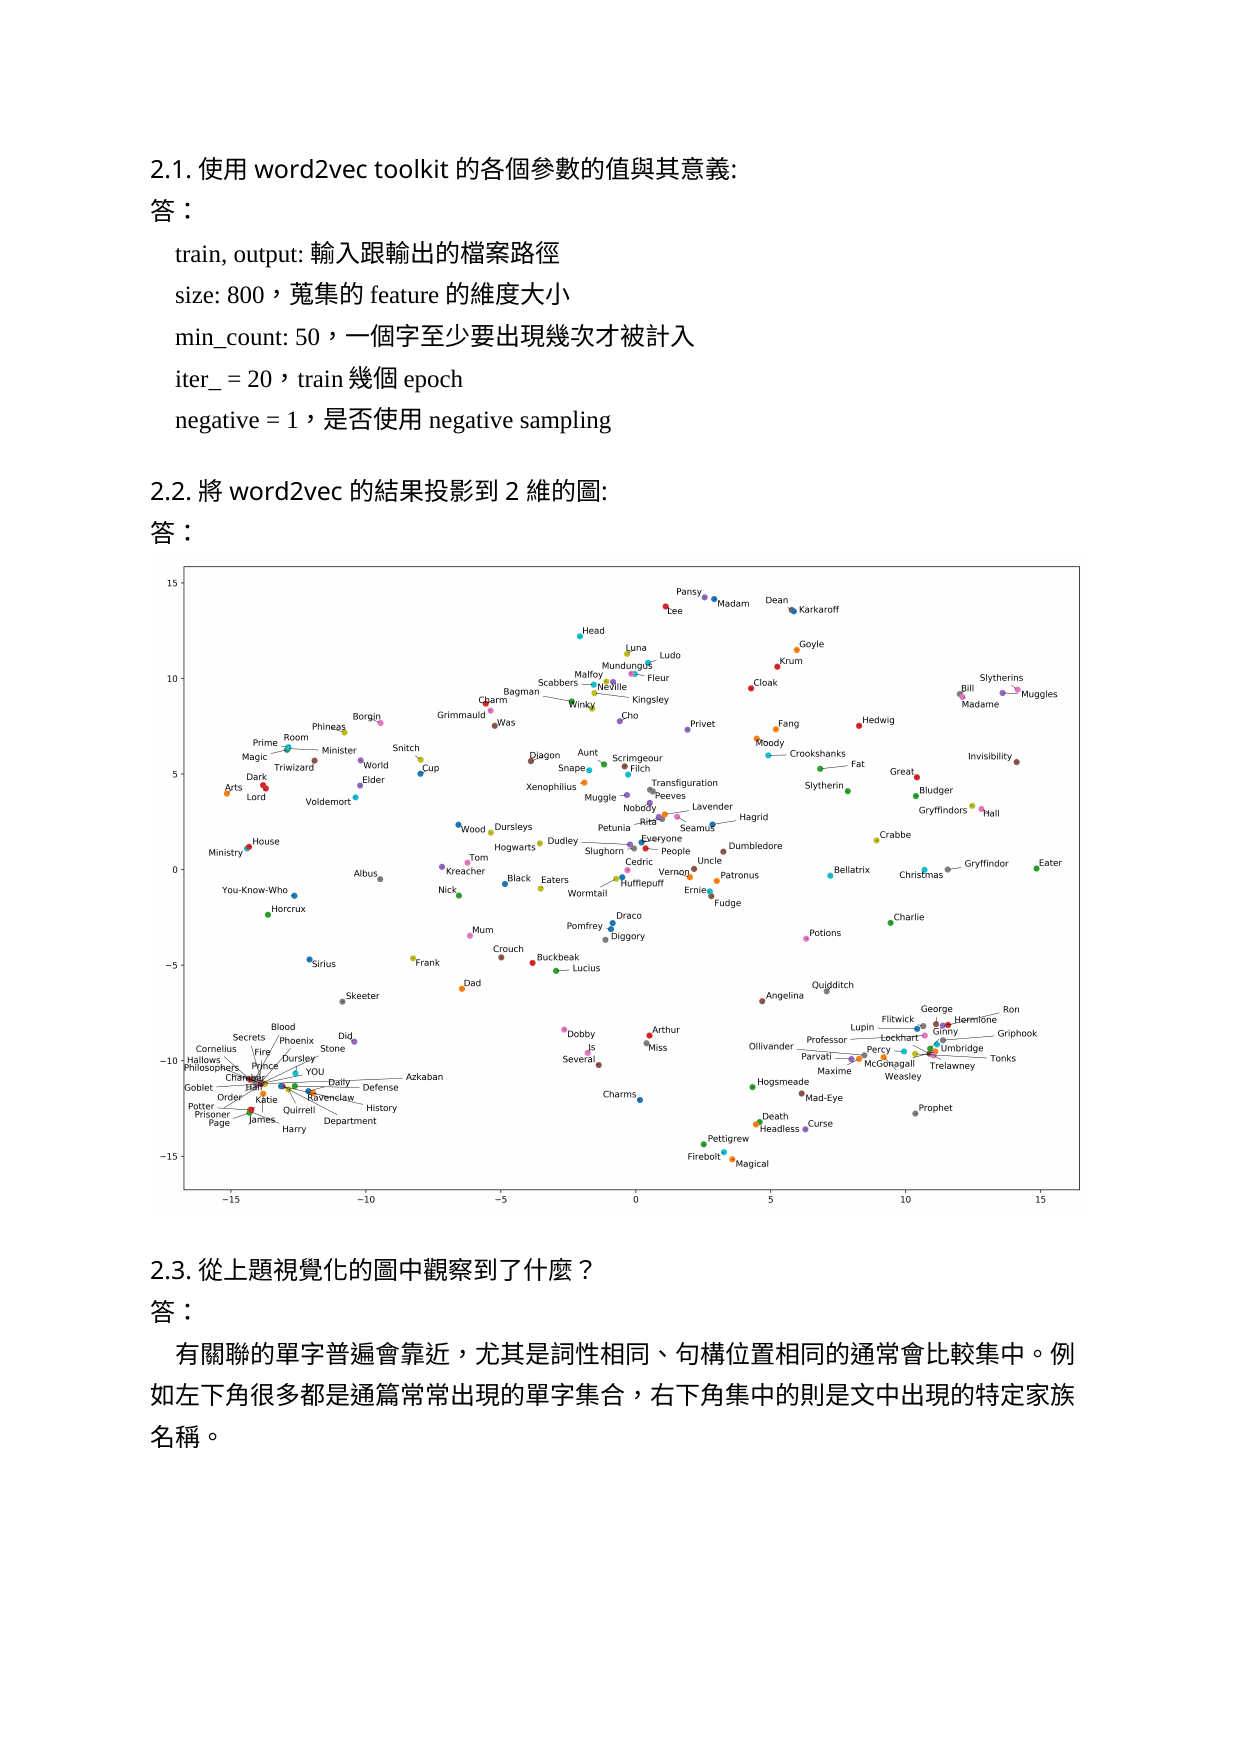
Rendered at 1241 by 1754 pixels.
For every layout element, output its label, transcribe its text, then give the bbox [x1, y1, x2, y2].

text 答： [150, 192, 1090, 228]
picture [150, 555, 1091, 1214]
text 答： [150, 513, 1090, 550]
text iter_ = 20，train幾個epoch [150, 358, 1090, 394]
text train, output: 輸入跟輸出的檔案路徑 [150, 233, 1090, 269]
text 答： [150, 1292, 1090, 1329]
text 2.1. 使用 word2vec toolkit 的各個參數的值與其意義: [150, 150, 1090, 186]
text size: 800，蒐集的feature 的維度大小 [150, 275, 1090, 311]
text min_count: 50，一個字至少要出現幾次才被計入 [150, 317, 1090, 353]
text 有關聯的單字普遍會靠近，尤其是詞性相同、句構位置相同的通常會比較集中。例如左下角很多都是通篇常常出現的單字集合，右下角集中的則是文中出現的特定家族名稱。 [150, 1334, 1090, 1454]
text negative = 1，是否使用negative sampling [150, 400, 1090, 436]
text 2.2. 將 word2vec 的結果投影到 2 維的圖: [150, 472, 1090, 508]
text 2.3. 從上題視覺化的圖中觀察到了什麼？ [150, 1251, 1090, 1287]
